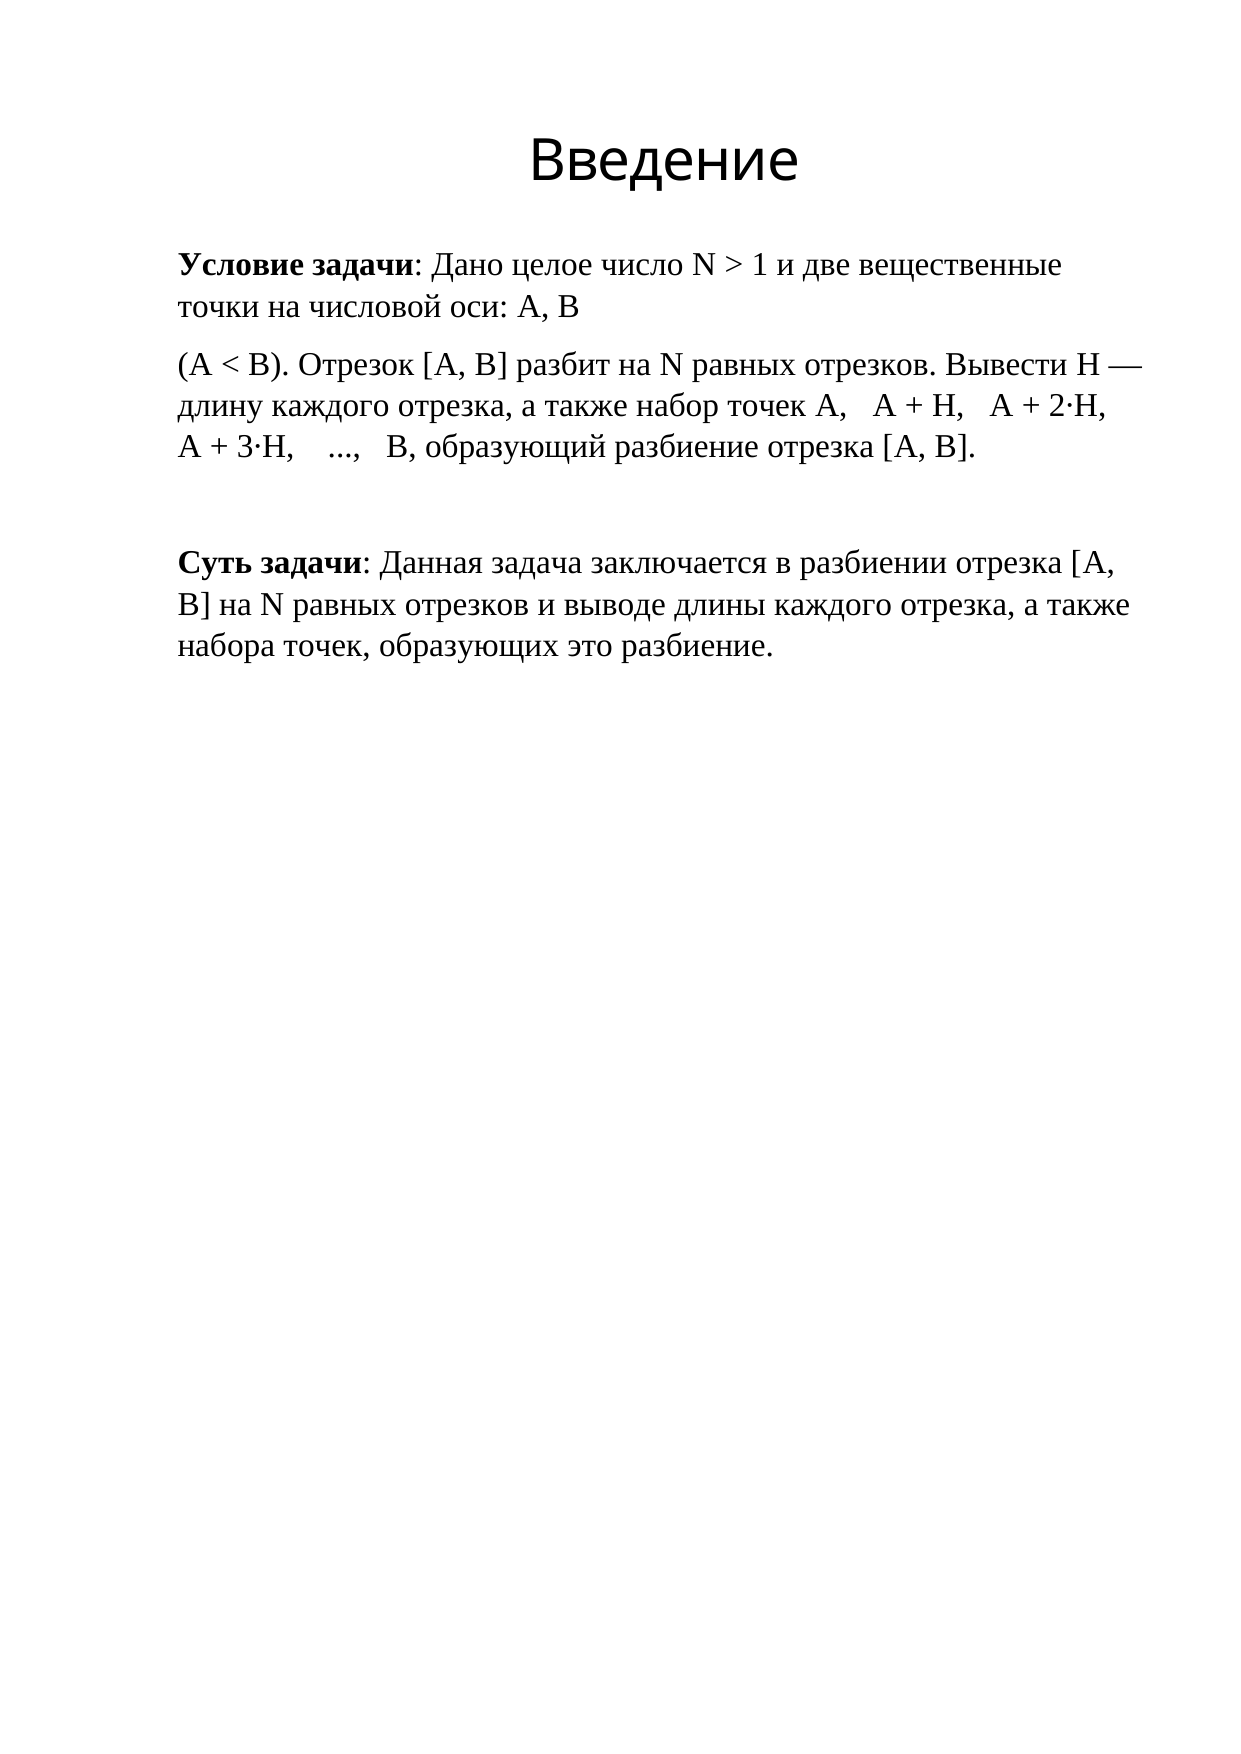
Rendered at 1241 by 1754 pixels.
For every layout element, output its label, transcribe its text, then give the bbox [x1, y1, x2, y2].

text Условие задачи: Дано целое число N > 1 и две вещественные точки на числовой оси: A, B [177, 244, 1152, 324]
text Суть задачи: Данная задача заключается в разбиении отрезка [A, B] на N равных отрезков и выводе длины каждого отрезка, а также набора точек, образующих это разбиение. [177, 543, 1152, 664]
title Введение [177, 118, 1152, 198]
text (A < B). Отрезок [A, B] разбит на N равных отрезков. Вывести H — длину каждого отрезка, а также набор точек A, A + H, A + 2∙H, A + 3∙H, ..., B, образующий разбиение отрезка [A, B]. [177, 344, 1152, 465]
